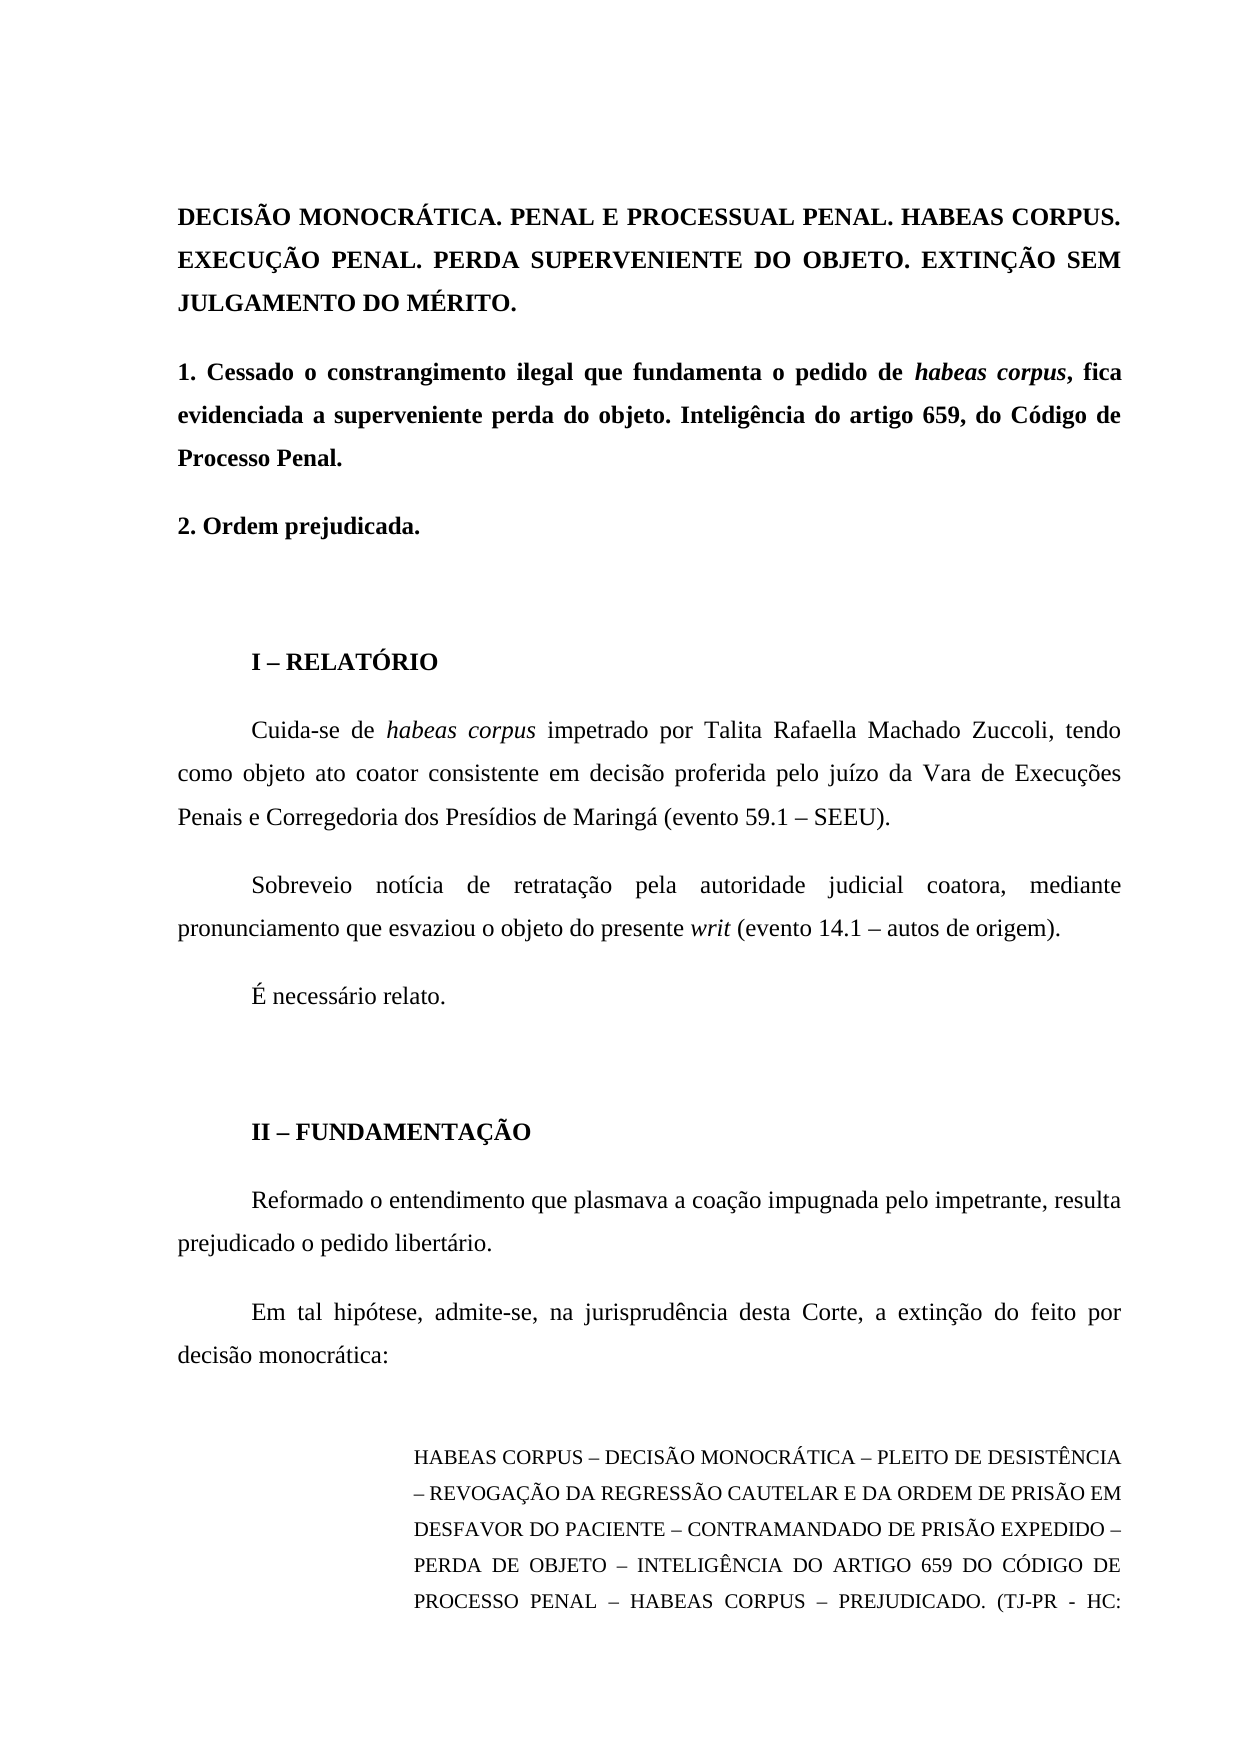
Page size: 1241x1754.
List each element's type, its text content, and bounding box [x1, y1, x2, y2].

text DECISÃO MONOCRÁTICA. PENAL E PROCESSUAL PENAL. HABEAS CORPUS. EXECUÇÃO PENAL. PERDA SUPERVENIENTE DO OBJETO. EXTINÇÃO SEM JULGAMENTO DO MÉRITO. [177, 202, 1122, 317]
text Cuida-se de habeas corpus impetrado por Talita Rafaella Machado Zuccoli, tendo como objeto ato coator consistente em decisão proferida pelo juízo da Vara de Execuções Penais e Corregedoria dos Presídios de Maringá (evento 59.1 – SEEU). [177, 715, 1122, 830]
text É necessário relato. [177, 981, 1122, 1010]
text II – FUNDAMENTAÇÃO [177, 1117, 1122, 1146]
text Sobreveio notícia de retratação pela autoridade judicial coatora, mediante pronunciamento que esvaziou o objeto do presente writ (evento 14.1 – autos de origem). [177, 870, 1122, 942]
text 2. Ordem prejudicada. [177, 511, 1122, 540]
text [413, 1445, 1122, 1613]
text Reformado o entendimento que plasmava a coação impugnada pelo impetrante, resulta prejudicado o pedido libertário. [177, 1185, 1122, 1257]
text 1. Cessado o constrangimento ilegal que fundamenta o pedido de habeas corpus, fica evidenciada a superveniente perda do objeto. Inteligência do artigo 659, do Código de Processo Penal. [177, 357, 1122, 472]
text I – RELATÓRIO [177, 647, 1122, 676]
text Em tal hipótese, admite-se, na jurisprudência desta Corte, a extinção do feito por decisão monocrática: [177, 1297, 1122, 1368]
